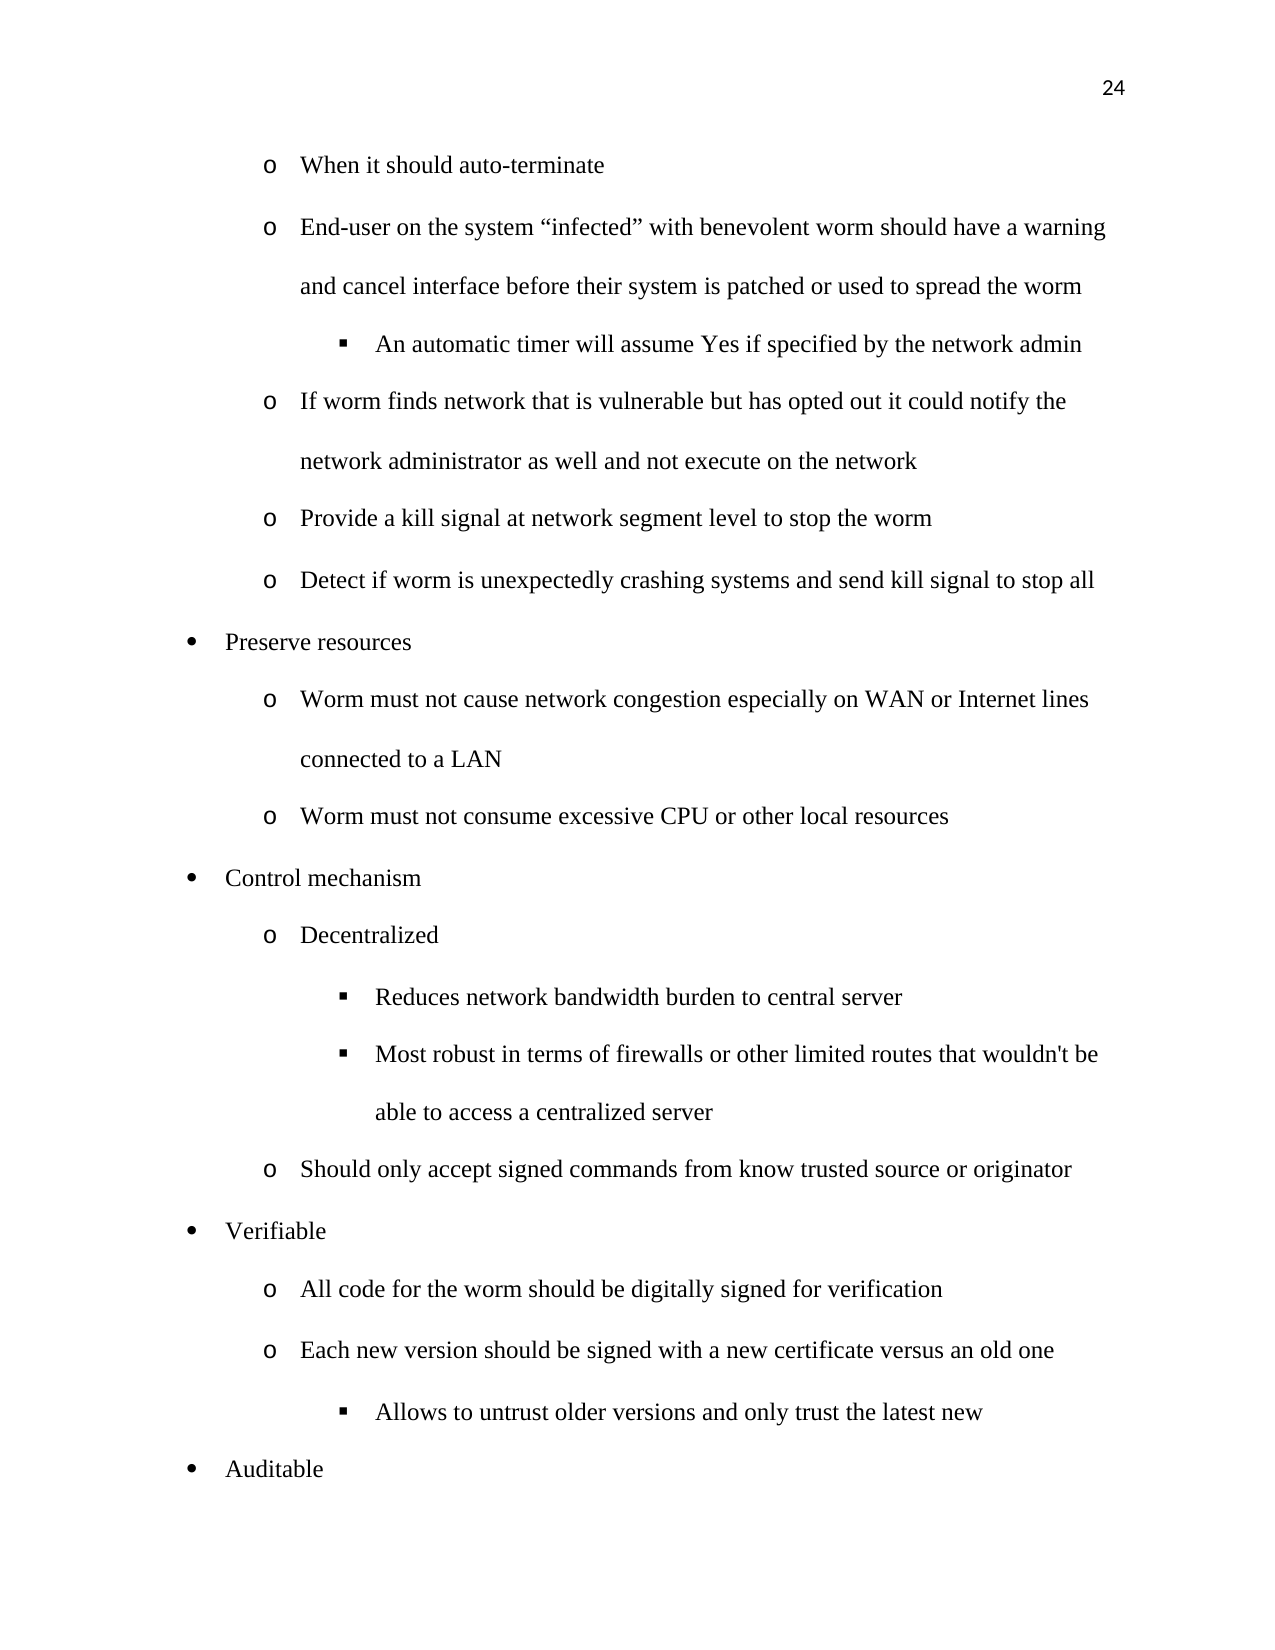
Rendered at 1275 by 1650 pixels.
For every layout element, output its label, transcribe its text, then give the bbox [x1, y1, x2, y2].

list Decentralized [262, 920, 1125, 951]
list End-user on the system “infected” with benevolent worm should have a warning and cancel interface before their system is patched or used to spread the worm [262, 212, 1125, 300]
list Worm must not consume excessive CPU or other local resources [262, 801, 1125, 832]
list Each new version should be signed with a new certificate versus an old one [262, 1335, 1125, 1366]
list Most robust in terms of firewalls or other limited routes that wouldn't be able to access a centralized server [337, 1039, 1125, 1126]
list Control mechanism [187, 863, 1125, 892]
list Auditable [187, 1454, 1125, 1483]
list Verifiable [187, 1216, 1125, 1245]
list Should only accept signed commands from know trusted source or originator [262, 1154, 1125, 1185]
list If worm finds network that is vulnerable but has opted out it could notify the network administrator as well and not execute on the network [262, 386, 1125, 474]
list Preserve resources [187, 627, 1125, 655]
list Worm must not cause network congestion especially on WAN or Internet lines connected to a LAN [262, 684, 1125, 772]
list All code for the worm should be digitally signed for verification [262, 1274, 1125, 1304]
list Provide a kill signal at network segment level to stop the worm [262, 503, 1125, 534]
list Reduces network bandwidth burden to central server [337, 982, 1125, 1011]
list An automatic timer will assume Yes if specified by the network admin [337, 329, 1125, 357]
list Detect if worm is unexpectedly crashing systems and send kill signal to stop all [262, 565, 1125, 596]
list When it should auto-terminate [262, 150, 1125, 181]
list Allows to untrust older versions and only trust the latest new [337, 1397, 1125, 1426]
